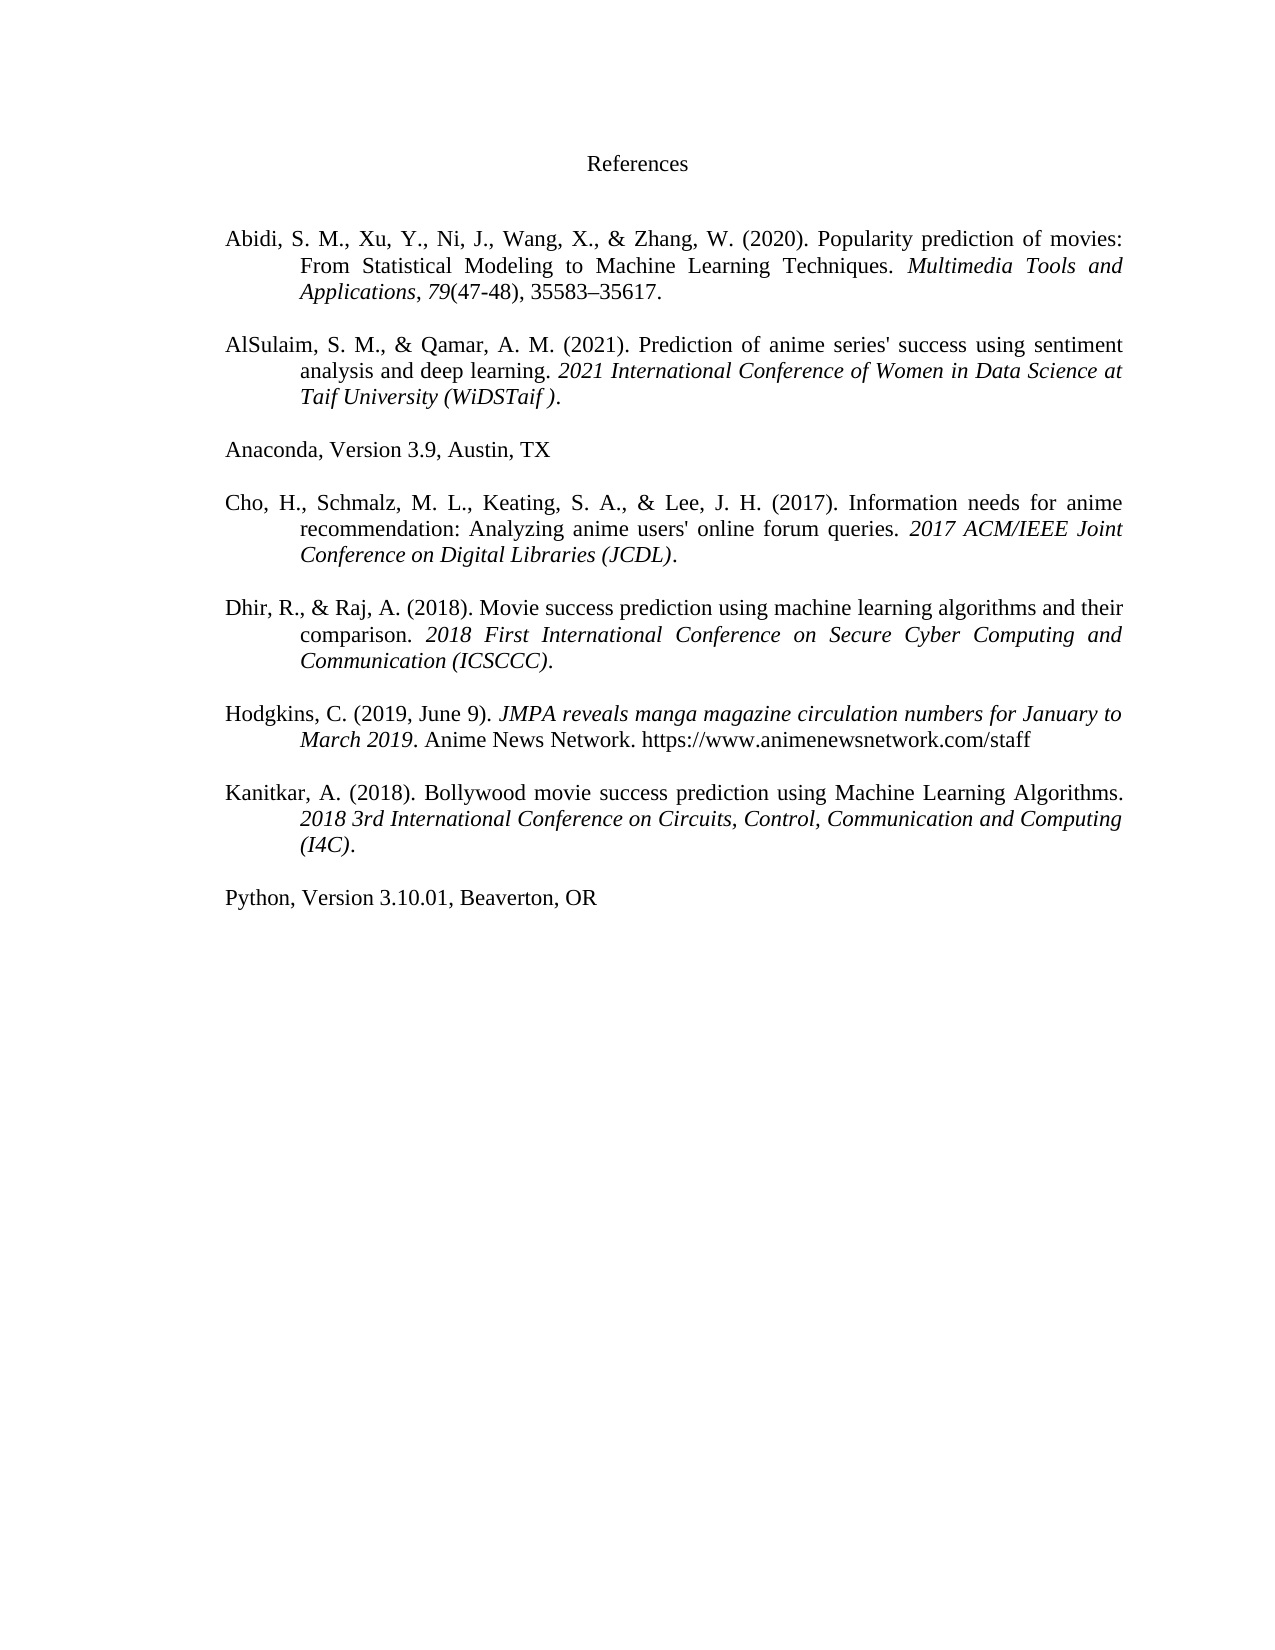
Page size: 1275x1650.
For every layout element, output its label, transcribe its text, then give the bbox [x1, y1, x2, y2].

text Anaconda, Version 3.9, Austin, TX [225, 436, 1125, 462]
text Dhir, R., & Raj, A. (2018). Movie success prediction using machine learning algorithms and their comparison. 2018 First International Conference on Secure Cyber Computing and Communication (ICSCCC). [225, 594, 1125, 673]
text Hodgkins, C. (2019, June 9). JMPA reveals manga magazine circulation numbers for January to March 2019. Anime News Network. https://www.animenewsnetwork.com/staff [225, 700, 1125, 752]
text AlSulaim, S. M., & Qamar, A. M. (2021). Prediction of anime series' success using sentiment analysis and deep learning. 2021 International Conference of Women in Data Science at Taif University (WiDSTaif ). [225, 331, 1125, 410]
text Kanitkar, A. (2018). Bollywood movie success prediction using Machine Learning Algorithms. 2018 3rd International Conference on Circuits, Control, Communication and Computing (I4C). [225, 779, 1125, 858]
text Python, Version 3.10.01, Beaverton, OR [225, 884, 1125, 911]
text References [150, 150, 1125, 176]
text Cho, H., Schmalz, M. L., Keating, S. A., & Lee, J. H. (2017). Information needs for anime recommendation: Analyzing anime users' online forum queries. 2017 ACM/IEEE Joint Conference on Digital Libraries (JCDL). [225, 489, 1125, 568]
text Abidi, S. M., Xu, Y., Ni, J., Wang, X., & Zhang, W. (2020). Popularity prediction of movies: From Statistical Modeling to Machine Learning Techniques. Multimedia Tools and Applications, 79(47-48), 35583–35617. [225, 225, 1125, 304]
